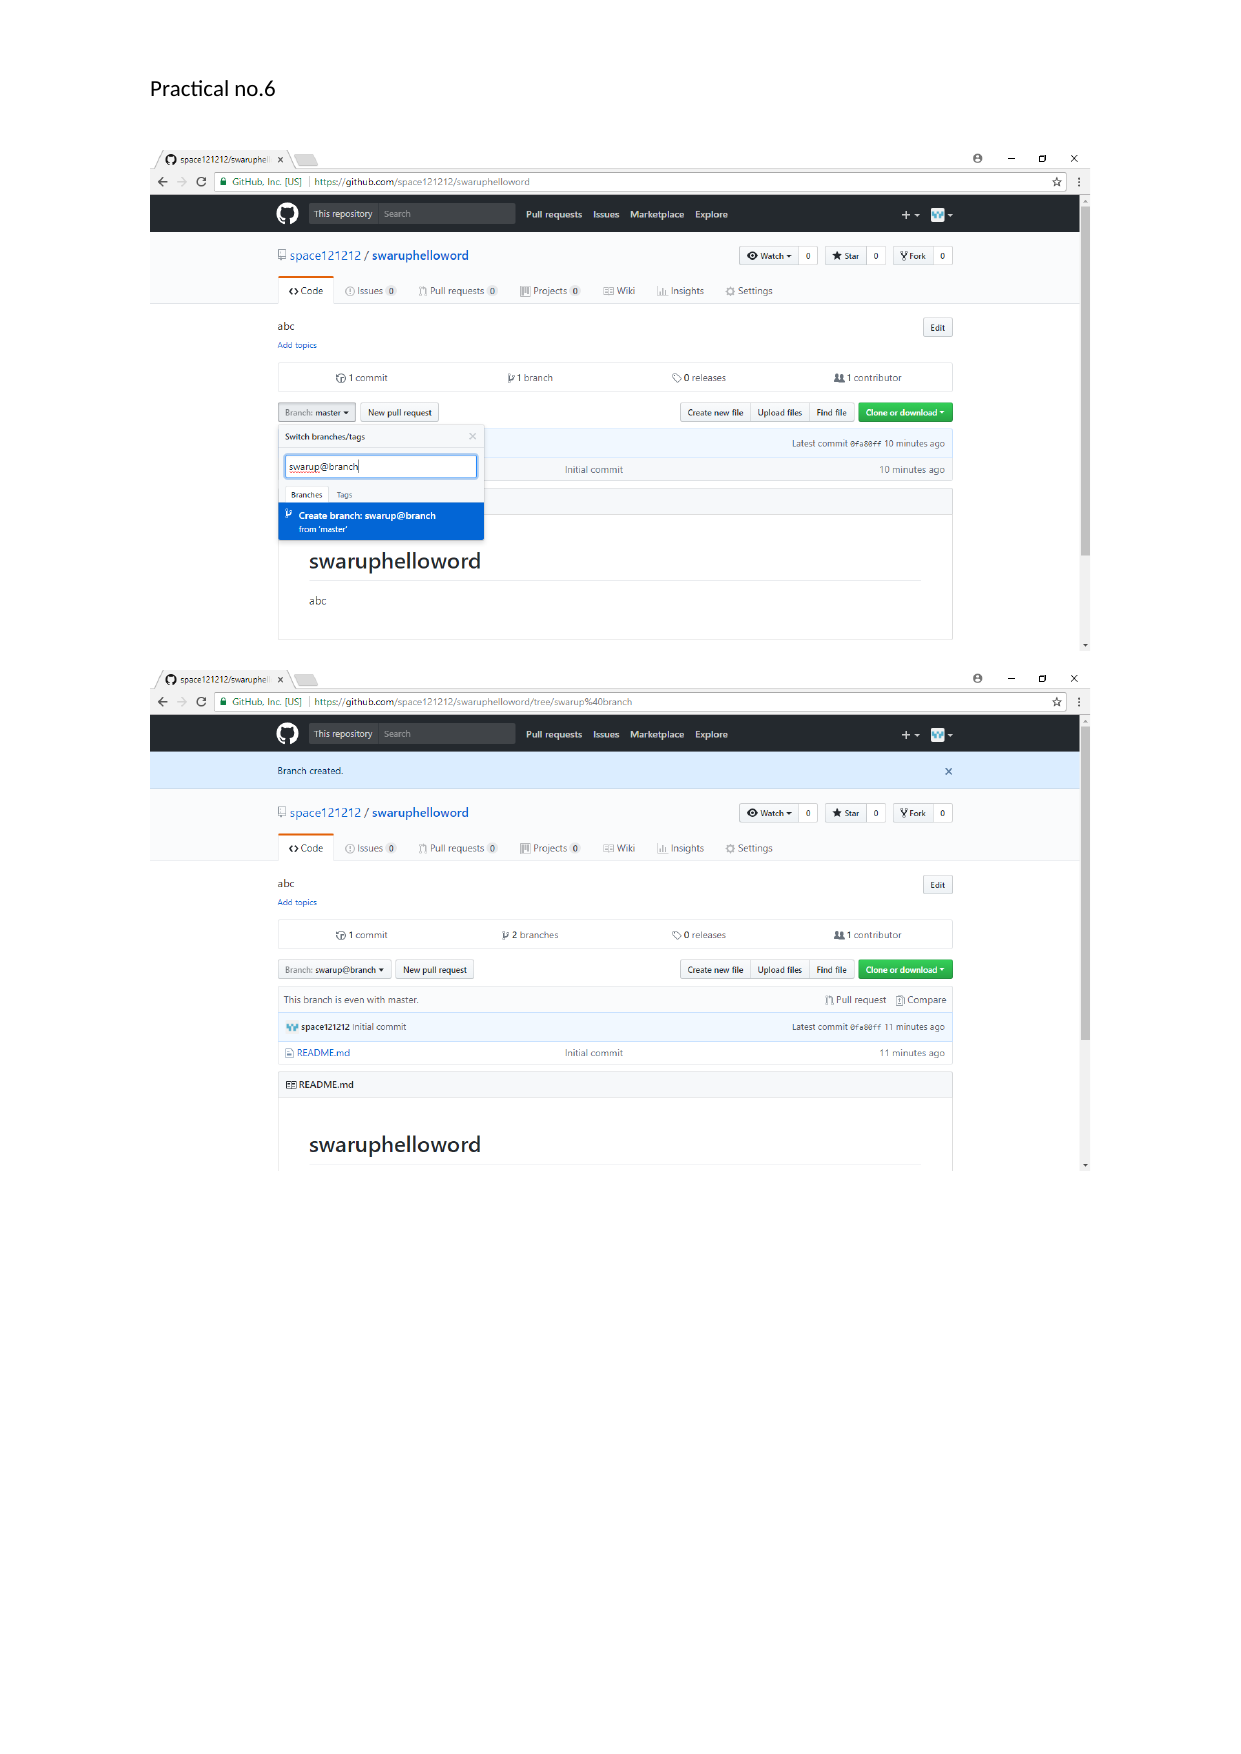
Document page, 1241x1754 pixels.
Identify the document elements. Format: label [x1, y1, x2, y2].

picture [150, 670, 1091, 1171]
picture [150, 150, 1091, 651]
